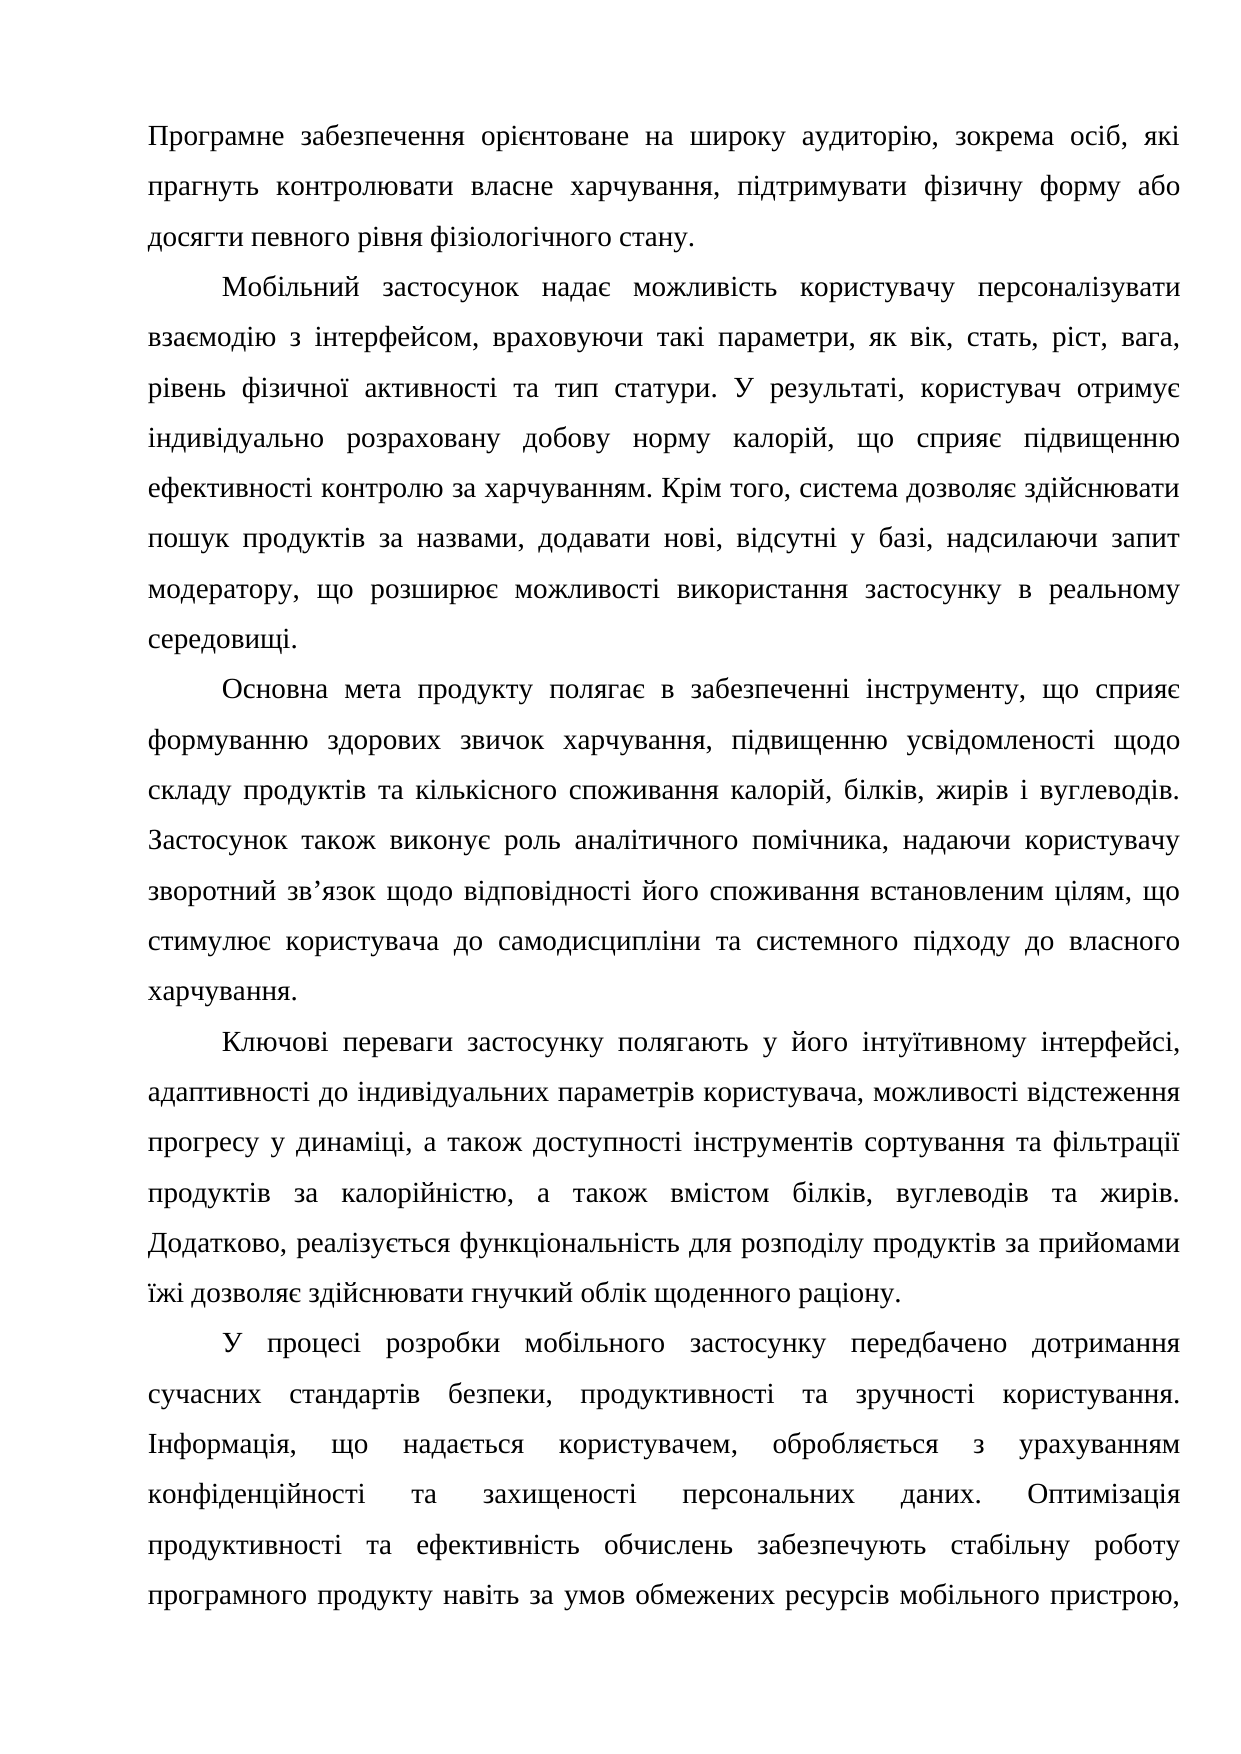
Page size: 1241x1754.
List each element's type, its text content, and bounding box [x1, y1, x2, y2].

text Основна мета продукту полягає в забезпеченні інструменту, що сприяє формуванню здорових звичок харчування, підвищенню усвідомленості щодо складу продуктів та кількісного споживання калорій, білків, жирів і вуглеводів. Застосунок також виконує роль аналітичного помічника, надаючи користувачу зворотний зв’язок щодо відповідності його споживання встановленим цілям, що стимулює користувача до самодисципліни та системного підходу до власного харчування. [148, 672, 1181, 1007]
text Ключові переваги застосунку полягають у його інтуїтивному інтерфейсі, адаптивності до індивідуальних параметрів користувача, можливості відстеження прогресу у динаміці, а також доступності інструментів сортування та фільтрації продуктів за калорійністю, а також вмістом білків, вуглеводів та жирів. Додатково, реалізується функціональність для розподілу продуктів за прийомами їжі дозволяє здійснювати гнучкий облік щоденного раціону. [148, 1024, 1181, 1309]
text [148, 1326, 1181, 1611]
text Мобільний застосунок надає можливість користувачу персоналізувати взаємодію з інтерфейсом, враховуючи такі параметри, як вік, стать, ріст, вага, рівень фізичної активності та тип статури. У результаті, користувач отримує індивідуально розраховану добову норму калорій, що сприяє підвищенню ефективності контролю за харчуванням. Крім того, система дозволяє здійснювати пошук продуктів за назвами, додавати нові, відсутні у базі, надсилаючи запит модератору, що розширює можливості використання застосунку в реальному середовищі. [148, 269, 1181, 655]
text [148, 118, 1181, 252]
